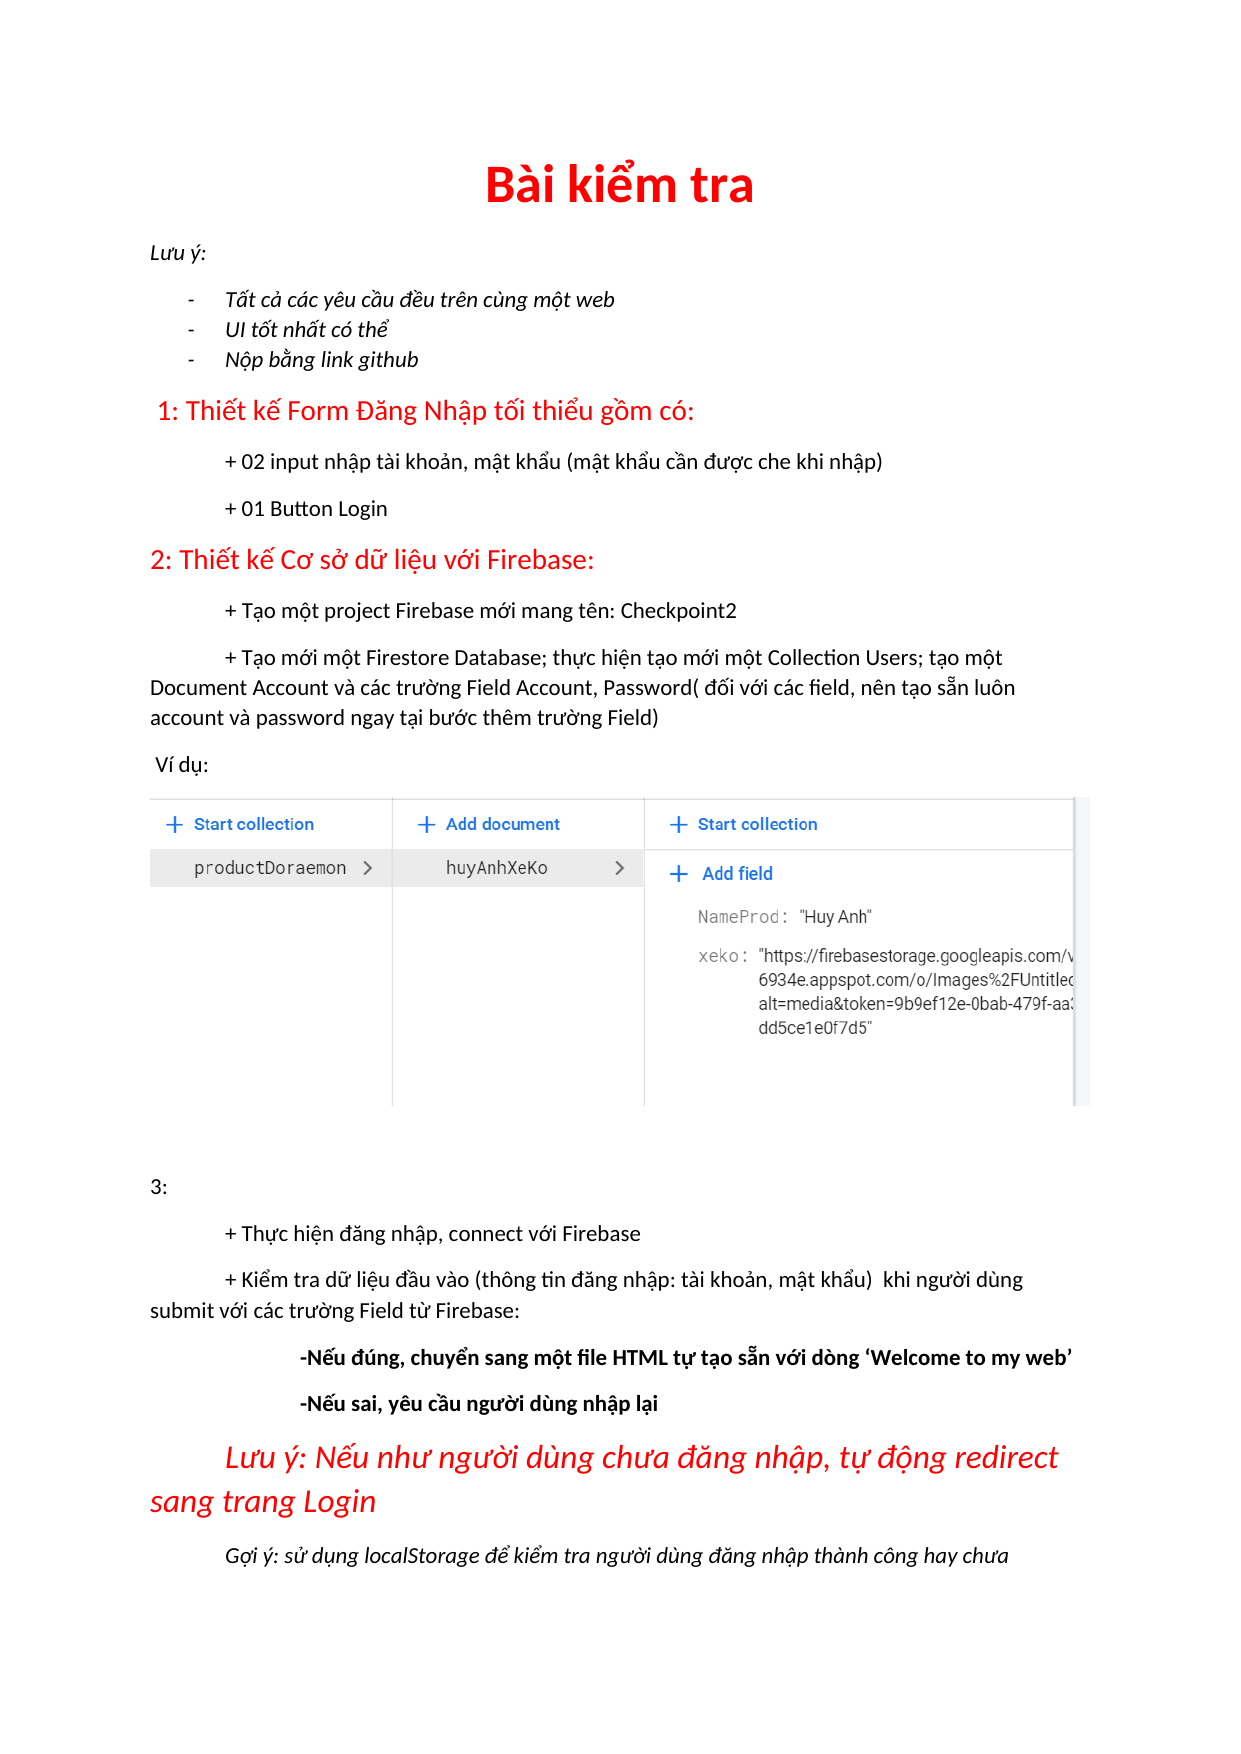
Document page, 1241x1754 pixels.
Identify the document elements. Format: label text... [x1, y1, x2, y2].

text + 02 input nhập tài khoản, mật khẩu (mật khẩu cần được che khi nhập) [150, 447, 1090, 475]
text Ví dụ: [150, 750, 1090, 778]
list UI tốt nhất có thể [187, 315, 1090, 343]
picture [150, 797, 1091, 1106]
list Tất cả các yêu cầu đều trên cùng một web [187, 285, 1090, 313]
text Lưu ý: Nếu như người dùng chưa đăng nhập, tự động redirect sang trang Login [150, 1436, 1090, 1521]
text + Thực hiện đăng nhập, connect với Firebase [150, 1219, 1090, 1247]
text -Nếu sai, yêu cầu người dùng nhập lại [150, 1389, 1090, 1417]
list Nộp bằng link github [187, 345, 1090, 373]
text + Kiểm tra dữ liệu đầu vào (thông tin đăng nhập: tài khoản, mật khẩu) khi người dùng submit với các trường Field từ Firebase: [150, 1266, 1090, 1324]
text + Tạo một project Firebase mới mang tên: Checkpoint2 [150, 596, 1090, 624]
text + 01 Button Login [150, 494, 1090, 522]
text + Tạo mới một Firestore Database; thực hiện tạo mới một Collection Users; tạo một Document Account và các trường Field Account, Password( đối với các field, nên tạo sẵn luôn account và password ngay tại bước thêm trường Field) [150, 643, 1090, 731]
text 3: [150, 1172, 1090, 1200]
text 1: Thiết kế Form Đăng Nhập tối thiểu gồm có: [150, 392, 1090, 428]
text 2: Thiết kế Cơ sở dữ liệu với Firebase: [150, 541, 1090, 577]
text Bài kiểm tra [150, 150, 1090, 216]
text Lưu ý: [150, 238, 1090, 266]
text -Nếu đúng, chuyển sang một file HTML tự tạo sẵn với dòng ‘Welcome to my web’ [150, 1343, 1090, 1371]
text Gợi ý: sử dụng localStorage để kiểm tra người dùng đăng nhập thành công hay chưa [150, 1541, 1090, 1569]
